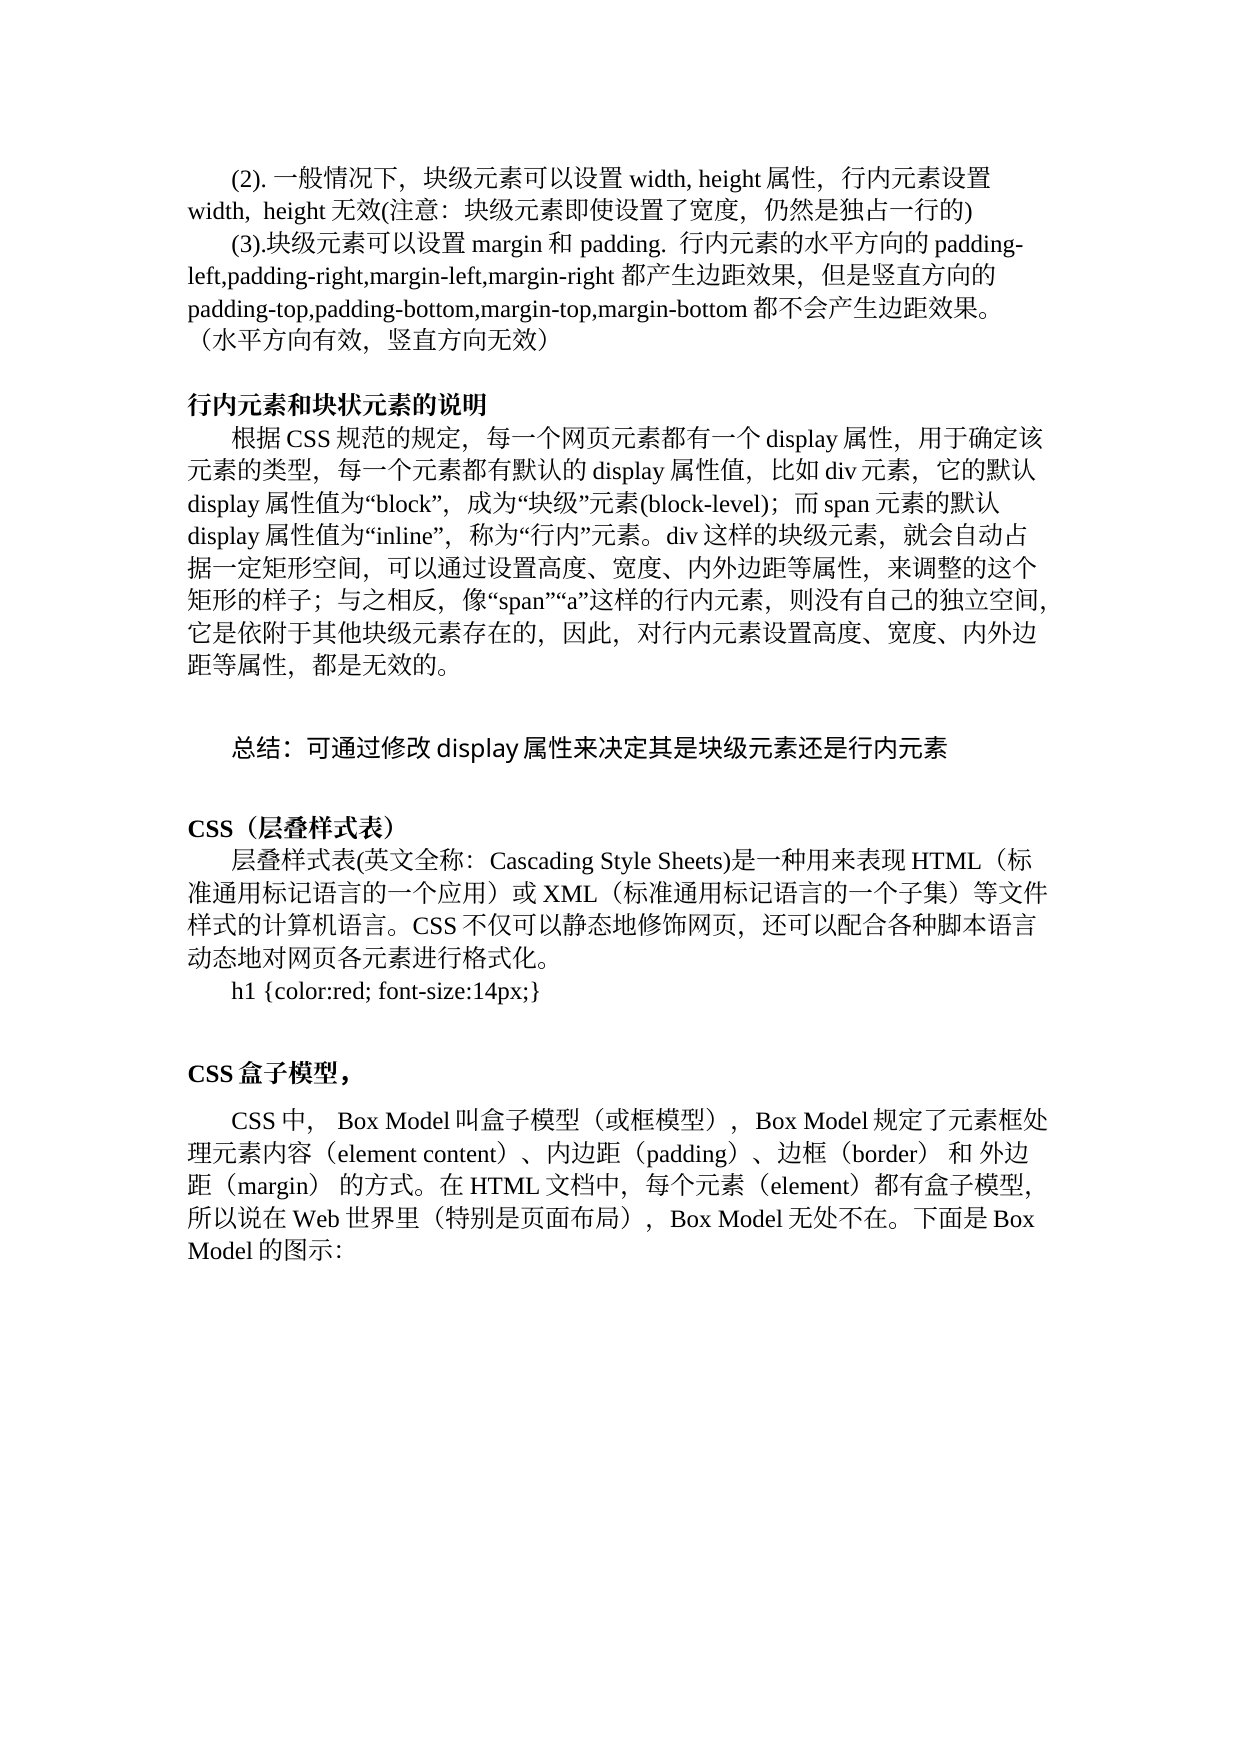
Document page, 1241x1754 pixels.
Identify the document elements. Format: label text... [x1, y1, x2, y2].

text CSS盒子模型， [187, 1039, 1053, 1104]
text CSS中， Box Model叫盒子模型（或框模型），Box Model规定了元素框处理元素内容（element content）、内边距（padding）、边框（border） 和 外边距（margin） 的方式。在HTML文档中，每个元素（element）都有盒子模型，所以说在Web世界里（特别是页面布局），Box Model无处不在。下面是Box Model的图示： [187, 1104, 1053, 1267]
text h1 {color:red; font-size:14px;} [187, 974, 1053, 1007]
text 根据CSS规范的规定，每一个网页元素都有一个display属性，用于确定该元素的类型，每一个元素都有默认的display属性值，比如div元素，它的默认display属性值为“block”，成为“块级”元素(block-level)；而span元素的默认display属性值为“inline”，称为“行内”元素。div这样的块级元素，就会自动占据一定矩形空间，可以通过设置高度、宽度、内外边距等属性，来调整的这个矩形的样子；与之相反，像“span”“a”这样的行内元素，则没有自己的独立空间，它是依附于其他块级元素存在的，因此，对行内元素设置高度、宽度、内外边距等属性，都是无效的。 [187, 422, 1053, 682]
text CSS（层叠样式表） [187, 812, 1053, 844]
text 层叠样式表(英文全称：Cascading Style Sheets)是一种用来表现HTML（标准通用标记语言的一个应用）或XML（标准通用标记语言的一个子集）等文件样式的计算机语言。CSS不仅可以静态地修饰网页，还可以配合各种脚本语言动态地对网页各元素进行格式化。 [187, 844, 1053, 974]
text (3).块级元素可以设置margin 和 padding. 行内元素的水平方向的padding-left,padding-right,margin-left,margin-right 都产生边距效果，但是竖直方向的padding-top,padding-bottom,margin-top,margin-bottom都不会产生边距效果。（水平方向有效，竖直方向无效） [187, 227, 1053, 357]
text 行内元素和块状元素的说明 [187, 389, 1053, 422]
text (2). 一般情况下，块级元素可以设置 width, height属性，行内元素设置width, height无效(注意：块级元素即使设置了宽度，仍然是独占一行的) [187, 162, 1053, 227]
text 总结：可通过修改display属性来决定其是块级元素还是行内元素 [187, 714, 1053, 779]
